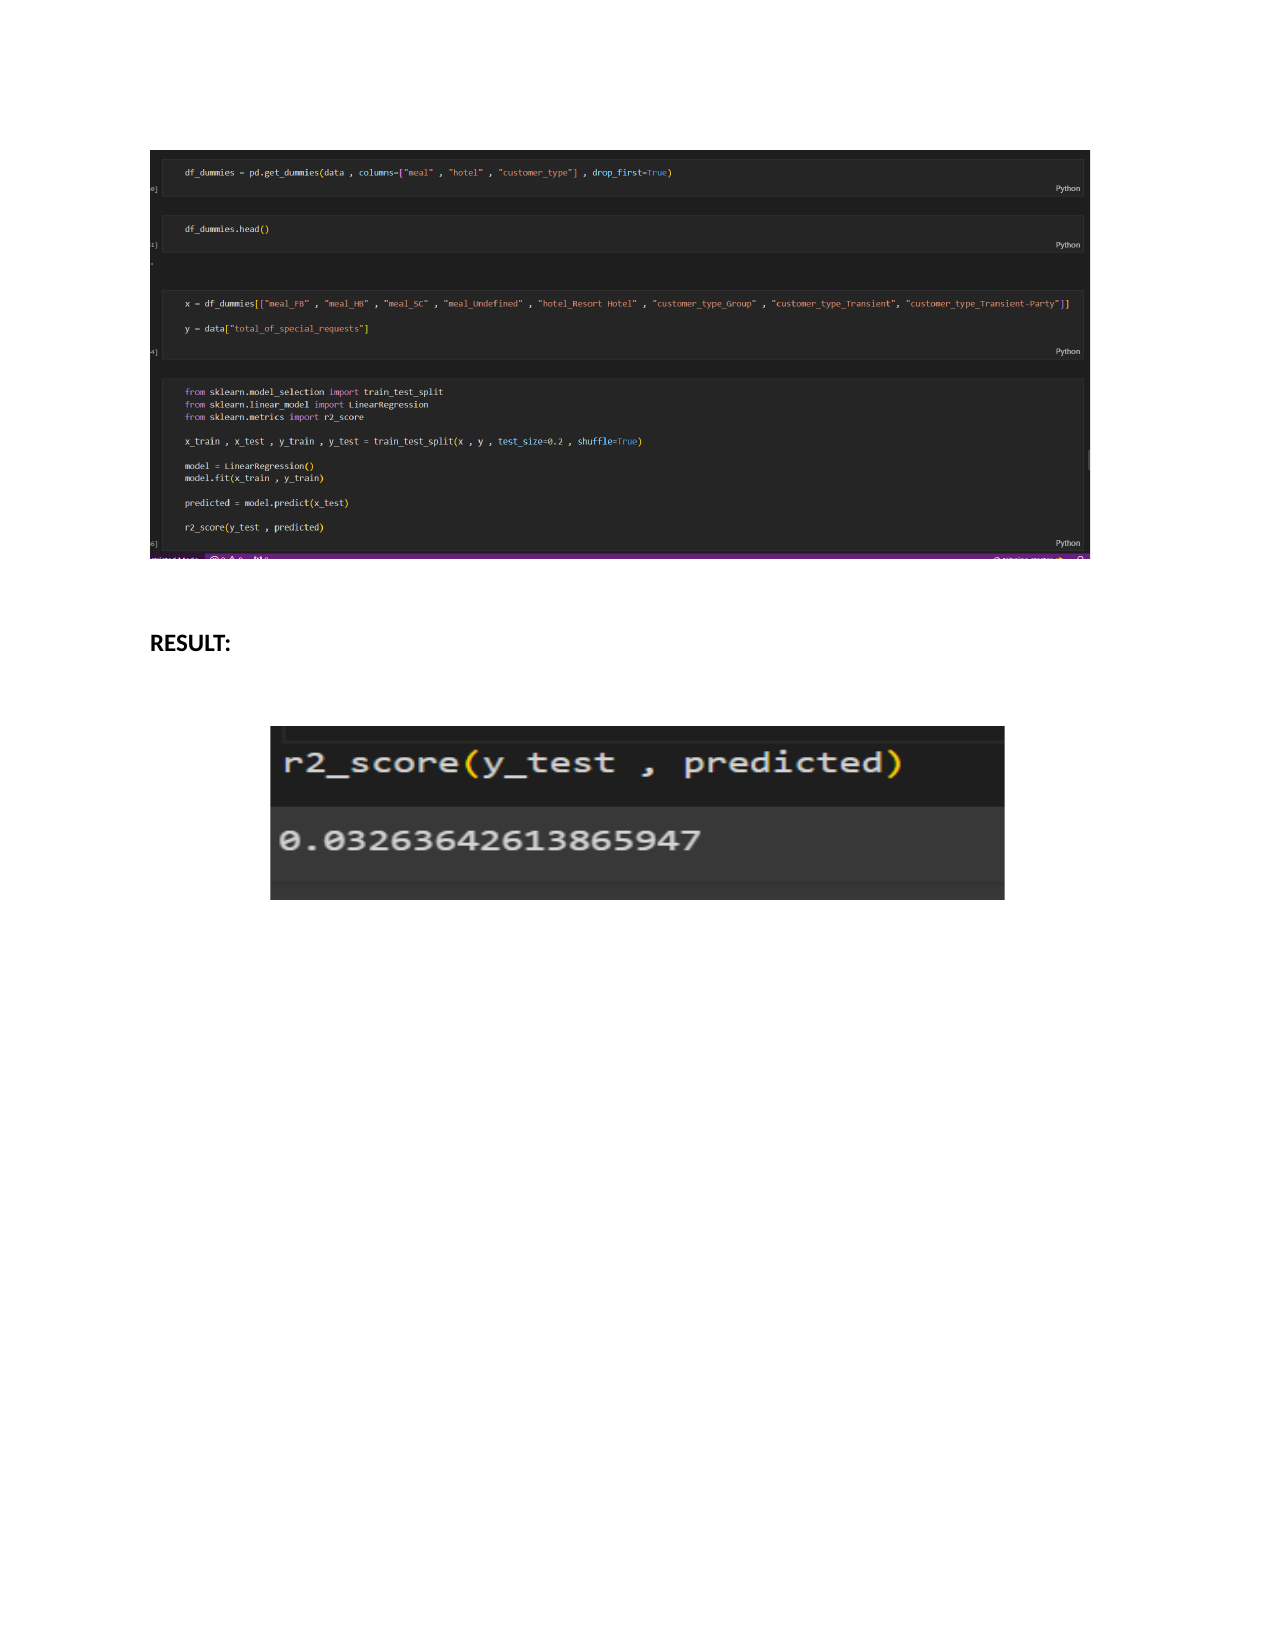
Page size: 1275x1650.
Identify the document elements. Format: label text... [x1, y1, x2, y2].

text RESULT: [150, 627, 1125, 658]
picture [150, 150, 1091, 559]
picture [270, 726, 1005, 900]
